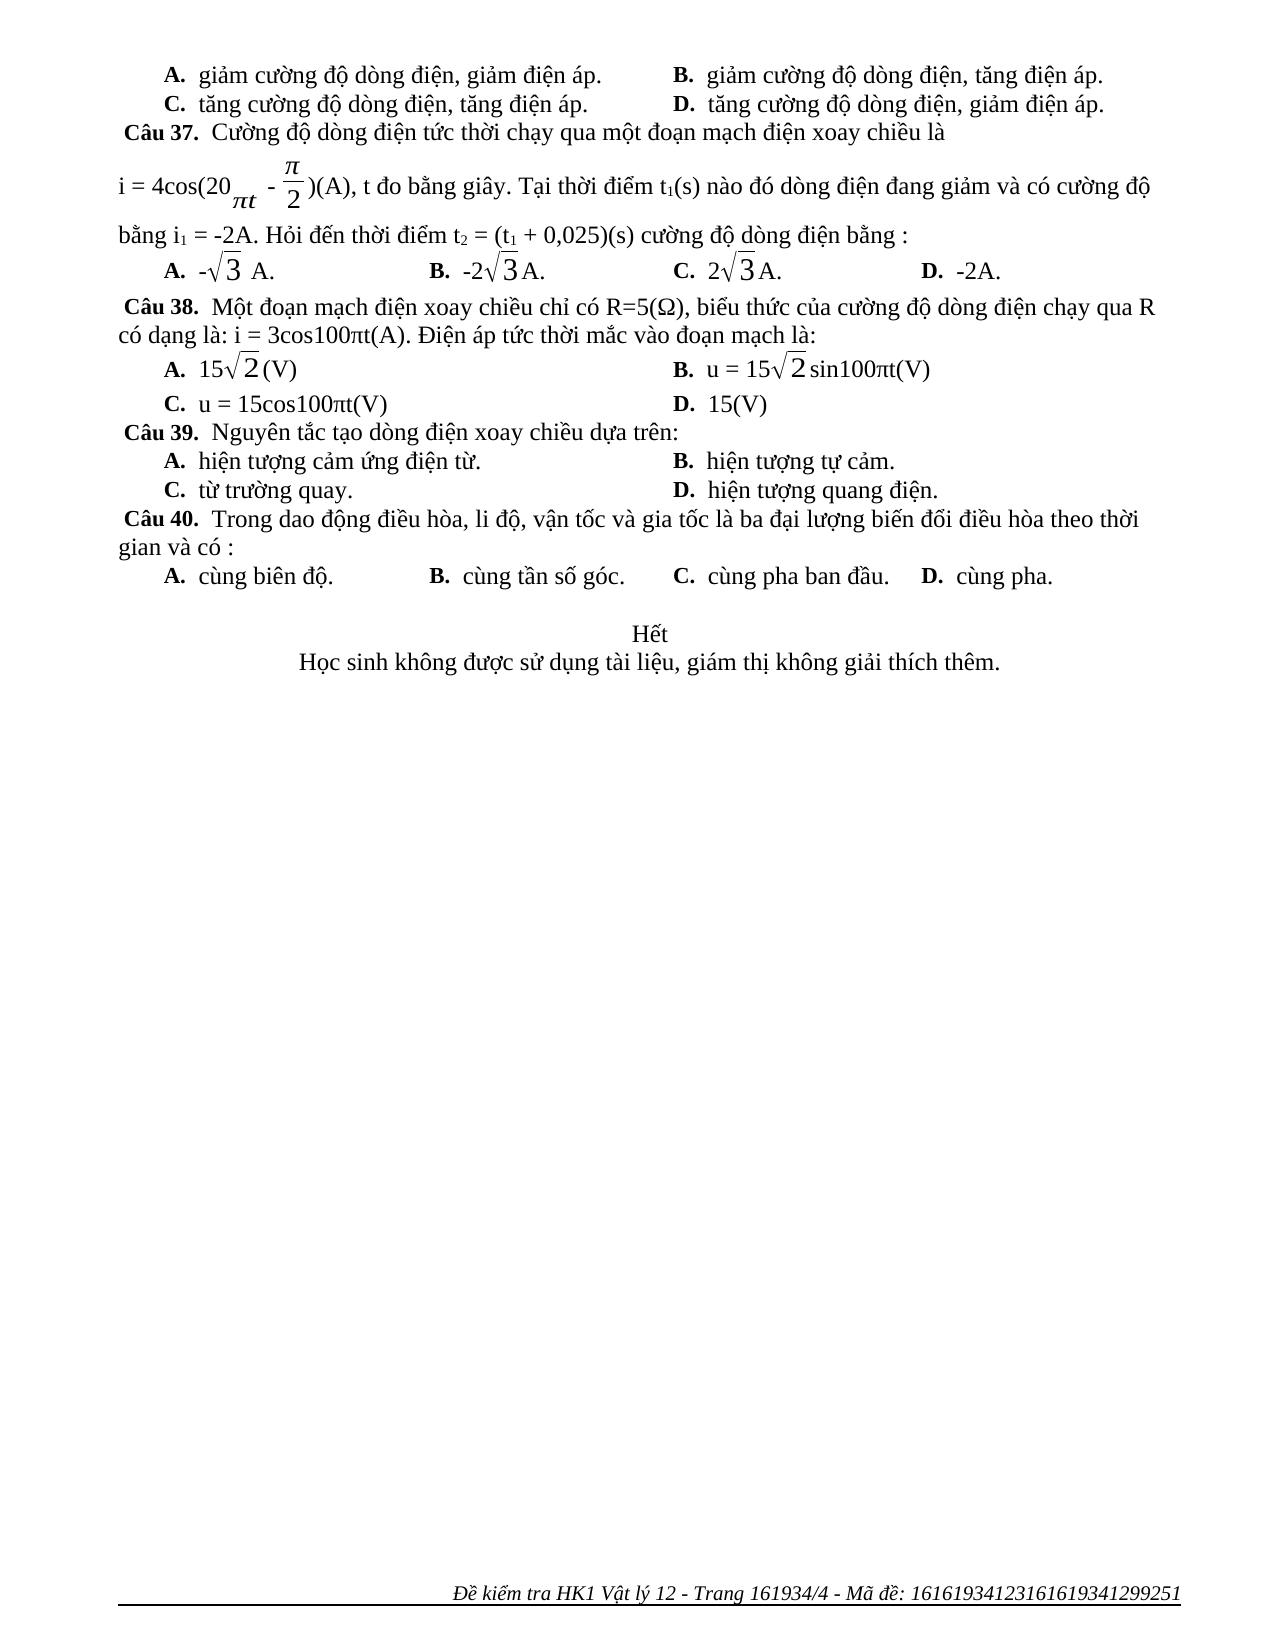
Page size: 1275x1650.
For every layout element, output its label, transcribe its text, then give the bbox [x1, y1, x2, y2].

text Hết [118, 619, 1181, 647]
text C. tăng cường độ dòng điện, tăng điện áp. D. tăng cường độ dòng điện, giảm điện áp. [118, 89, 1181, 117]
text Học sinh không được sử dụng tài liệu, giám thị không giải thích thêm. [118, 647, 1181, 676]
text A. 15(V) B. u = 15sin100πt(V) [118, 349, 1181, 389]
text C. u = 15cos100πt(V) D. 15(V) [118, 389, 1181, 417]
text A. giảm cường độ dòng điện, giảm điện áp. B. giảm cường độ dòng điện, tăng điện áp. [118, 60, 1181, 89]
text Câu 37. Cường độ dòng điện tức thời chạy qua một đoạn mạch điện xoay chiều là [118, 117, 1181, 146]
text i = 4cos(20 - )(A), t đo bằng giây. Tại thời điểm t1(s) nào đó dòng điện đang giảm và có cường độ bằng i1 = -2A. Hỏi đến thời điểm t2 = (t1 + 0,025)(s) cường độ dòng điện bằng : [118, 150, 1181, 248]
text A. hiện tượng cảm ứng điện từ. B. hiện tượng tự cảm. [118, 446, 1181, 475]
text Câu 40. Trong dao động điều hòa, li độ, vận tốc và gia tốc là ba đại lượng biến đổi điều hòa theo thời gian và có : [118, 504, 1181, 561]
text Câu 38. Một đoạn mạch điện xoay chiều chỉ có R=5(Ω), biểu thức của cường độ dòng điện chạy qua R có dạng là: i = 3cos100πt(A). Điện áp tức thời mắc vào đoạn mạch là: [118, 292, 1181, 349]
text C. từ trường quay. D. hiện tượng quang điện. [118, 475, 1181, 504]
text A. cùng biên độ. B. cùng tần số góc. C. cùng pha ban đầu. D. cùng pha. [118, 561, 1181, 590]
text A. - A. B. -2A. C. 2A. D. -2A. [118, 248, 1181, 292]
text Câu 39. Nguyên tắc tạo dòng điện xoay chiều dựa trên: [118, 417, 1181, 446]
